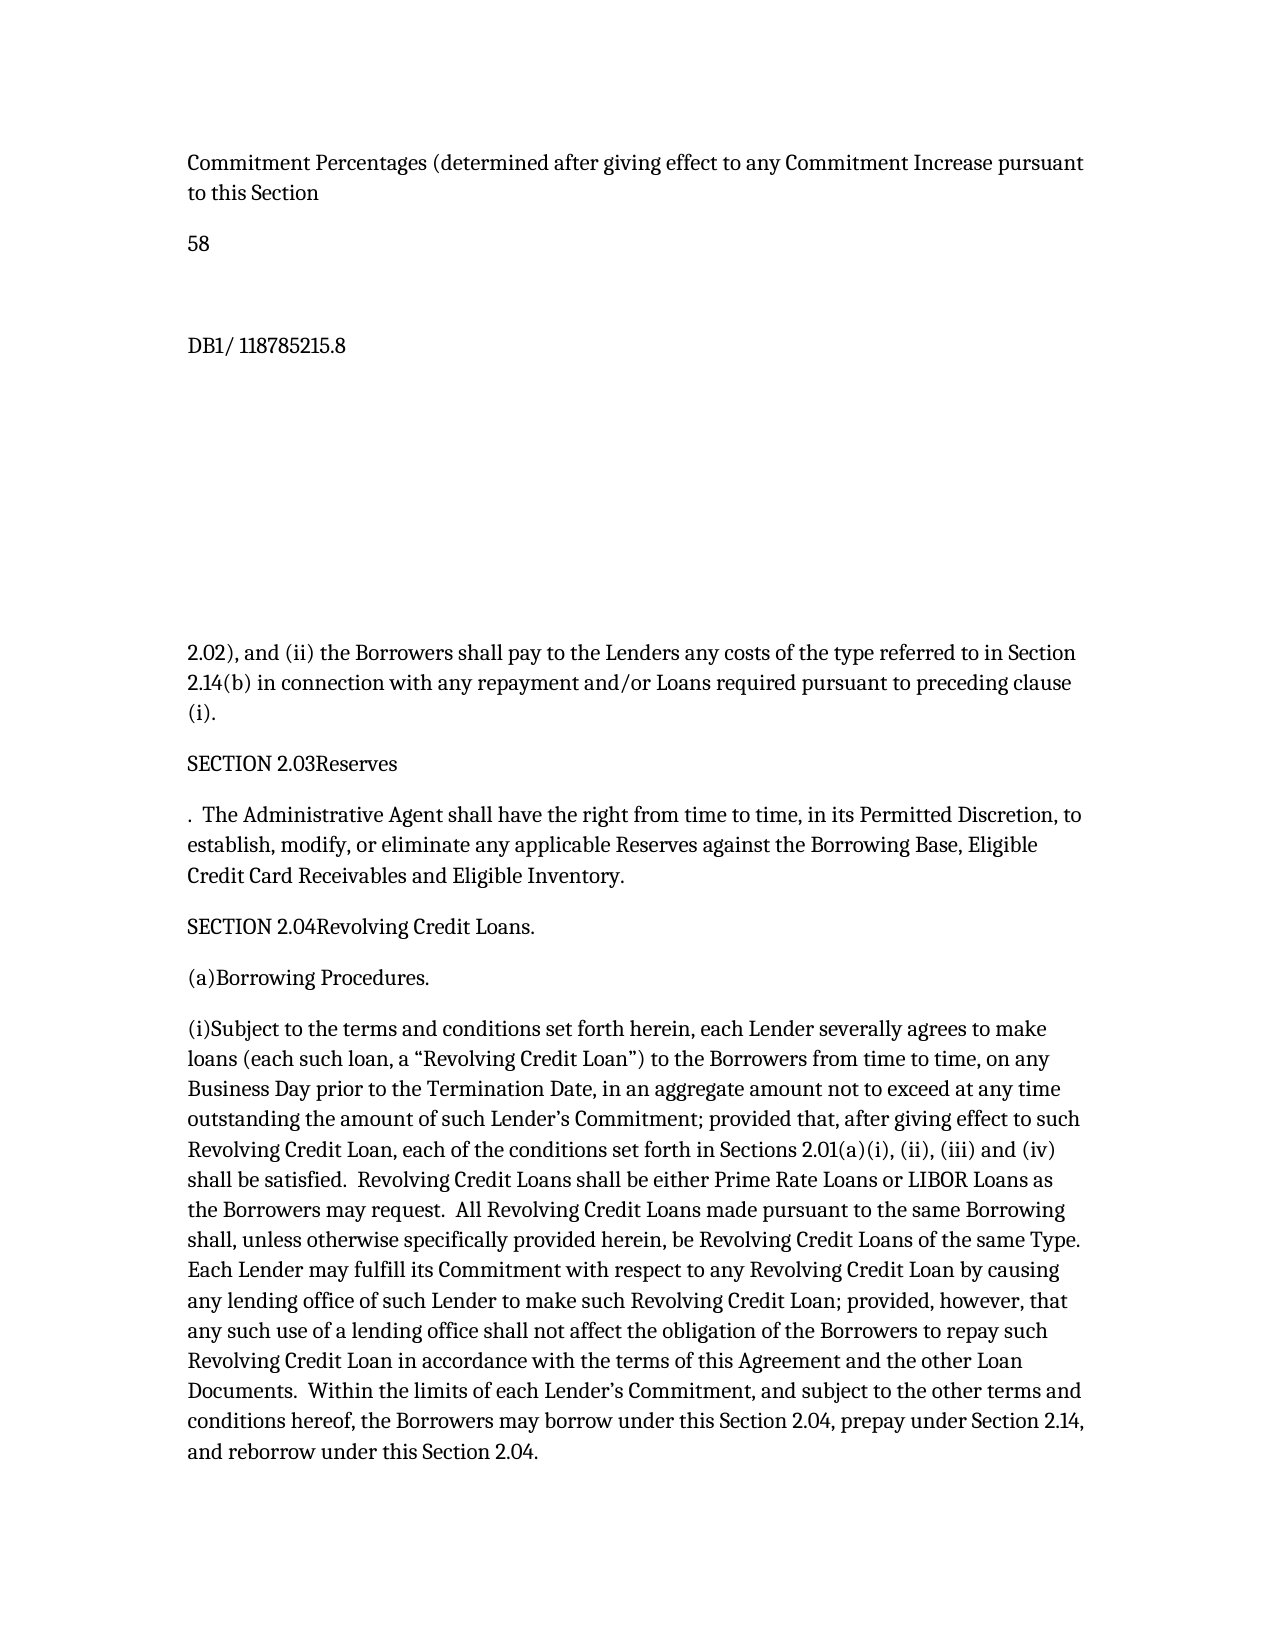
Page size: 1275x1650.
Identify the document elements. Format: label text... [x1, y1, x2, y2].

text SECTION 2.04Revolving Credit Loans. [187, 913, 1087, 940]
text SECTION 2.03Reserves [187, 751, 1087, 777]
text 2.02), and (ii) the Borrowers shall pay to the Lenders any costs of the type referred to in Section 2.14(b) in connection with any repayment and/or Loans required pursuant to preceding clause (i). [187, 639, 1087, 726]
text 58 [187, 231, 1087, 258]
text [187, 150, 1087, 207]
text (a)Borrowing Procedures. [187, 964, 1087, 991]
text (i)Subject to the terms and conditions set forth herein, each Lender severally agrees to make loans (each such loan, a “Revolving Credit Loan”) to the Borrowers from time to time, on any Business Day prior to the Termination Date, in an aggregate amount not to exceed at any time outstanding the amount of such Lender’s Commitment; provided that, after giving effect to such Revolving Credit Loan, each of the conditions set forth in Sections 2.01(a)(i), (ii), (iii) and (iv) shall be satisfied. Revolving Credit Loans shall be either Prime Rate Loans or LIBOR Loans as the Borrowers may request. All Revolving Credit Loans made pursuant to the same Borrowing shall, unless otherwise specifically provided herein, be Revolving Credit Loans of the same Type. Each Lender may fulfill its Commitment with respect to any Revolving Credit Loan by causing any lending office of such Lender to make such Revolving Credit Loan; provided, however, that any such use of a lending office shall not affect the obligation of the Borrowers to repay such Revolving Credit Loan in accordance with the terms of this Agreement and the other Loan Documents. Within the limits of each Lender’s Commitment, and subject to the other terms and conditions hereof, the Borrowers may borrow under this Section 2.04, prepay under Section 2.14, and reborrow under this Section 2.04. [187, 1016, 1087, 1465]
text . The Administrative Agent shall have the right from time to time, in its Permitted Discretion, to establish, modify, or eliminate any applicable Reserves against the Borrowing Base, Eligible Credit Card Receivables and Eligible Inventory. [187, 802, 1087, 889]
text DB1/ 118785215.8 [187, 333, 1087, 360]
